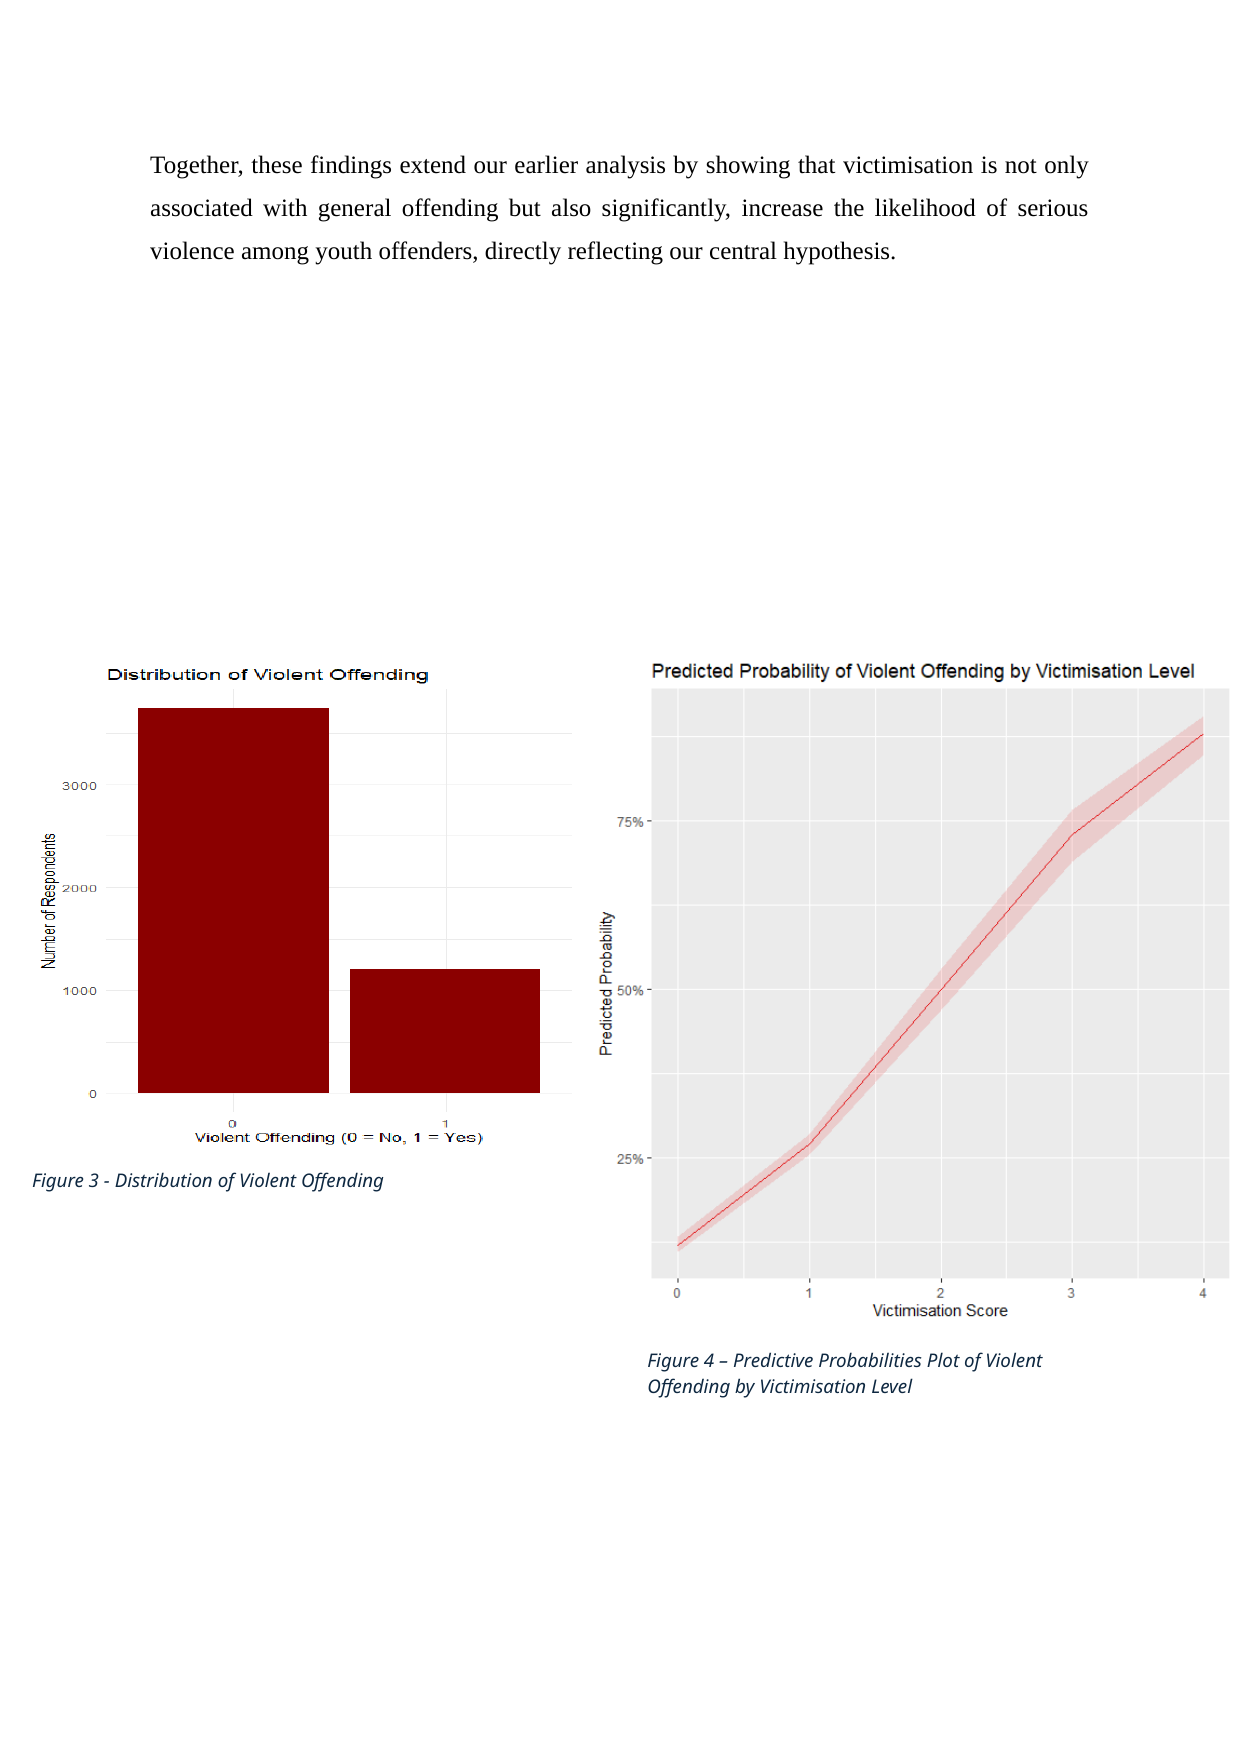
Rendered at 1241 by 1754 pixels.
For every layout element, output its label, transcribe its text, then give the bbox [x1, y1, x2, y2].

picture [590, 655, 1238, 1327]
picture [30, 661, 583, 1150]
text Together, these findings extend our earlier analysis by showing that victimisation is not only associated with general offending but also significantly, increase the likelihood of serious violence among youth offenders, directly reflecting our central hypothesis. [150, 150, 1090, 265]
